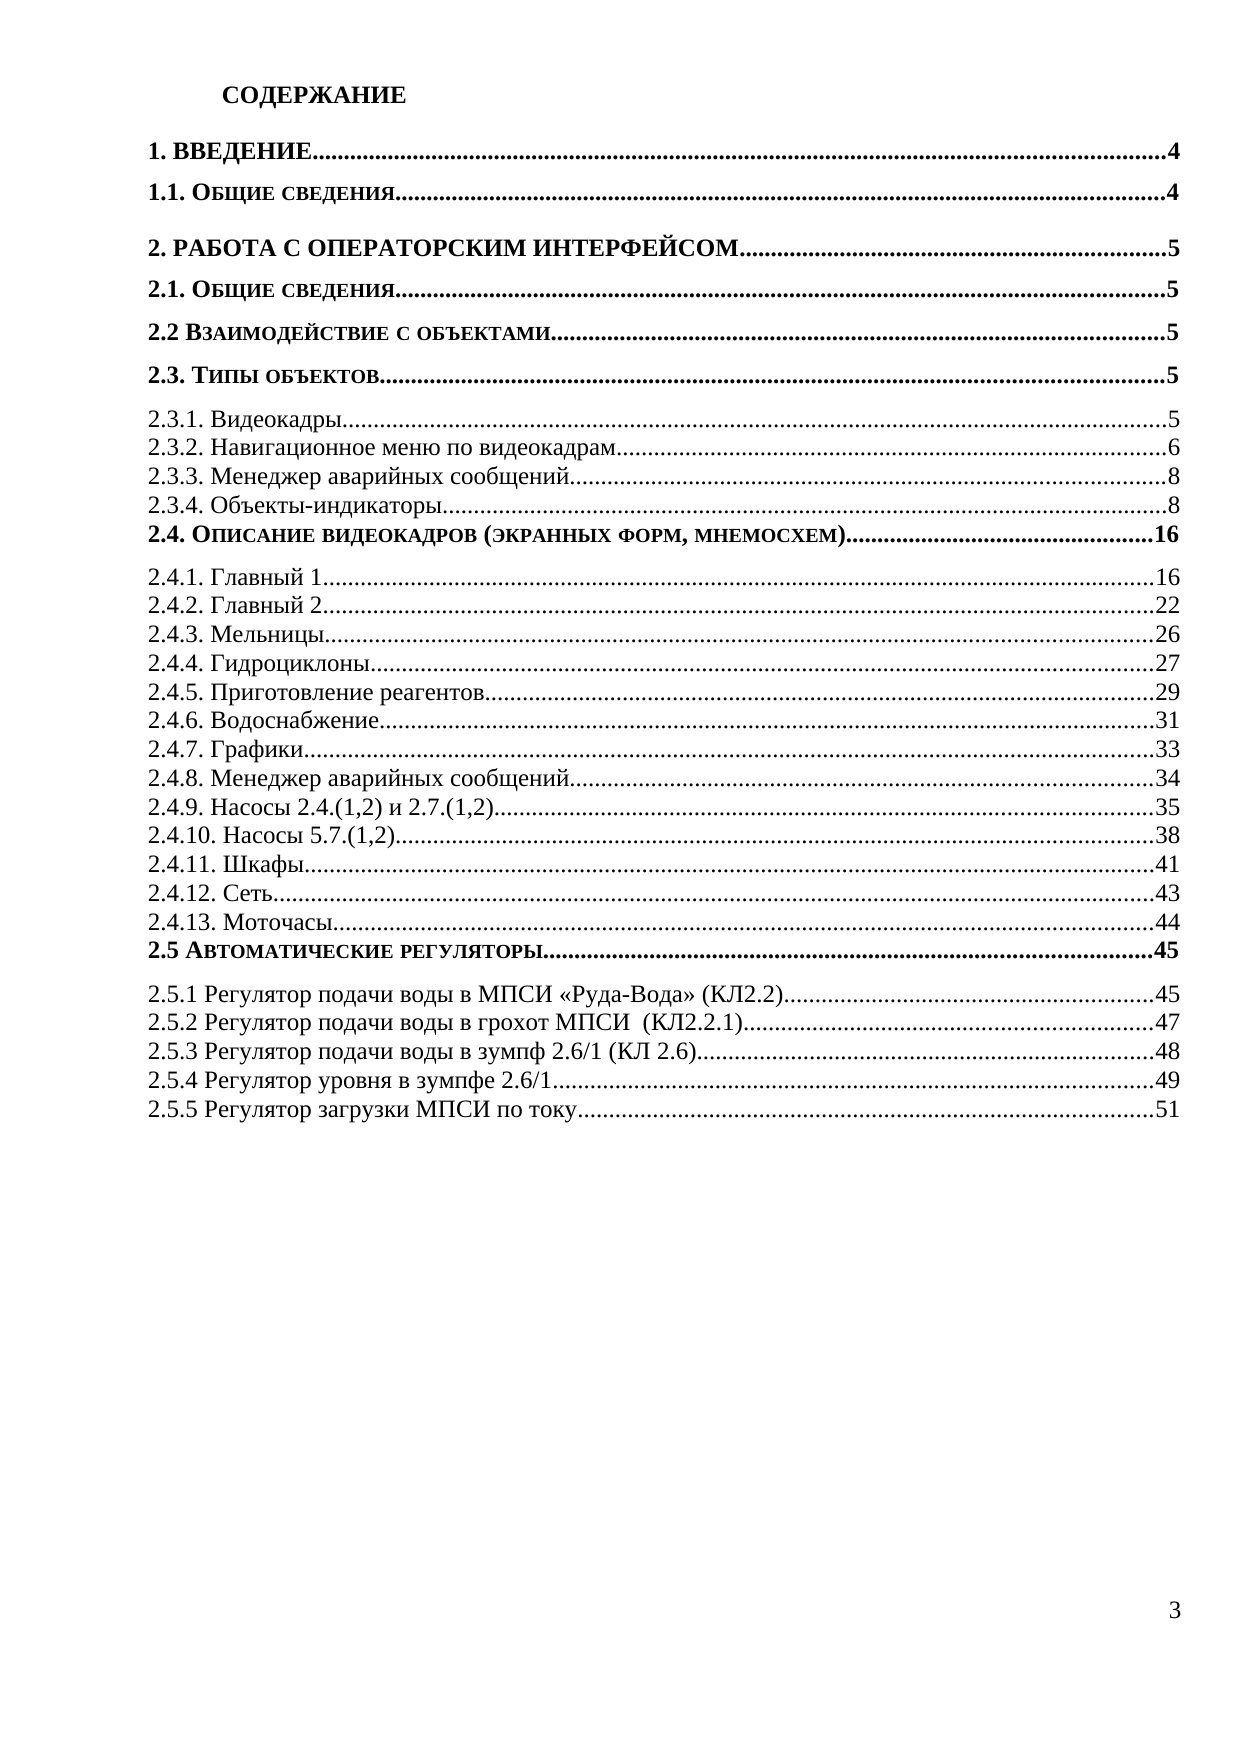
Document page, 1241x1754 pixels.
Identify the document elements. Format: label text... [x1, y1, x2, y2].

text 2.4.3. Мельницы 26 [148, 619, 1181, 648]
text 2.4.1. Главный 1 16 [148, 562, 1181, 591]
text 2.4.9. Насосы 2.4.(1,2) и 2.7.(1,2). 35 [148, 792, 1181, 821]
text 2. РАБОТА С ОПЕРАТОРСКИМ ИНТЕРФЕЙСОМ 5 [148, 233, 1181, 262]
text 2.3.1. Видеокадры 5 [148, 404, 1181, 432]
text 2.4.13. Моточасы 44 [148, 907, 1181, 936]
text 2.1. Общие сведения 5 [148, 274, 1181, 303]
text 2.4.7. Графики 33 [148, 734, 1181, 763]
text 2.3.2. Навигационное меню по видеокадрам 6 [148, 432, 1181, 461]
text 2.4.11. Шкафы 41 [148, 849, 1181, 878]
text 2.5.2 Регулятор подачи воды в грохот МПСИ (КЛ2.2.1) 47 [148, 1007, 1181, 1036]
text 2.3.3. Менеджер аварийных сообщений 8 [148, 461, 1181, 490]
text 2.4.4. Гидроциклоны 27 [148, 648, 1181, 677]
text 2.3.4. Объекты-индикаторы 8 [148, 490, 1181, 519]
text 1.1. Общие сведения. 4 [148, 177, 1181, 206]
text 2.4. Описание видеокадров (экранных форм, мнемосхем) 16 [148, 519, 1181, 547]
text 2.4.6. Водоснабжение 31 [148, 706, 1181, 734]
text 2.4.5. Приготовление реагентов 29 [148, 677, 1181, 706]
text 2.3. Типы объектов 5 [148, 361, 1181, 389]
text 2.4.12. Сеть 43 [148, 878, 1181, 907]
text 2.4.2. Главный 2 22 [148, 591, 1181, 619]
text 2.5.4 Регулятор уровня в зумпфе 2.6/1 49 [148, 1065, 1181, 1094]
text 2.4.8. Менеджер аварийных сообщений 34 [148, 763, 1181, 792]
text 2.5 Автоматические регуляторы 45 [148, 936, 1181, 964]
text 2.5.3 Регулятор подачи воды в зумпф 2.6/1 (КЛ 2.6) 48 [148, 1036, 1181, 1065]
text 2.5.5 Регулятор загрузки МПСИ по току 51 [148, 1094, 1181, 1122]
text 1. Введение 4 [148, 136, 1181, 165]
text 2.5.1 Регулятор подачи воды в МПСИ «Руда-Вода» (КЛ2.2) 45 [148, 979, 1181, 1007]
text 2.2 Взаимодействие с объектами 5 [148, 317, 1181, 346]
text 2.4.10. Насосы 5.7.(1,2) 38 [148, 821, 1181, 849]
text СОДЕРЖАНИЕ [148, 81, 1181, 109]
